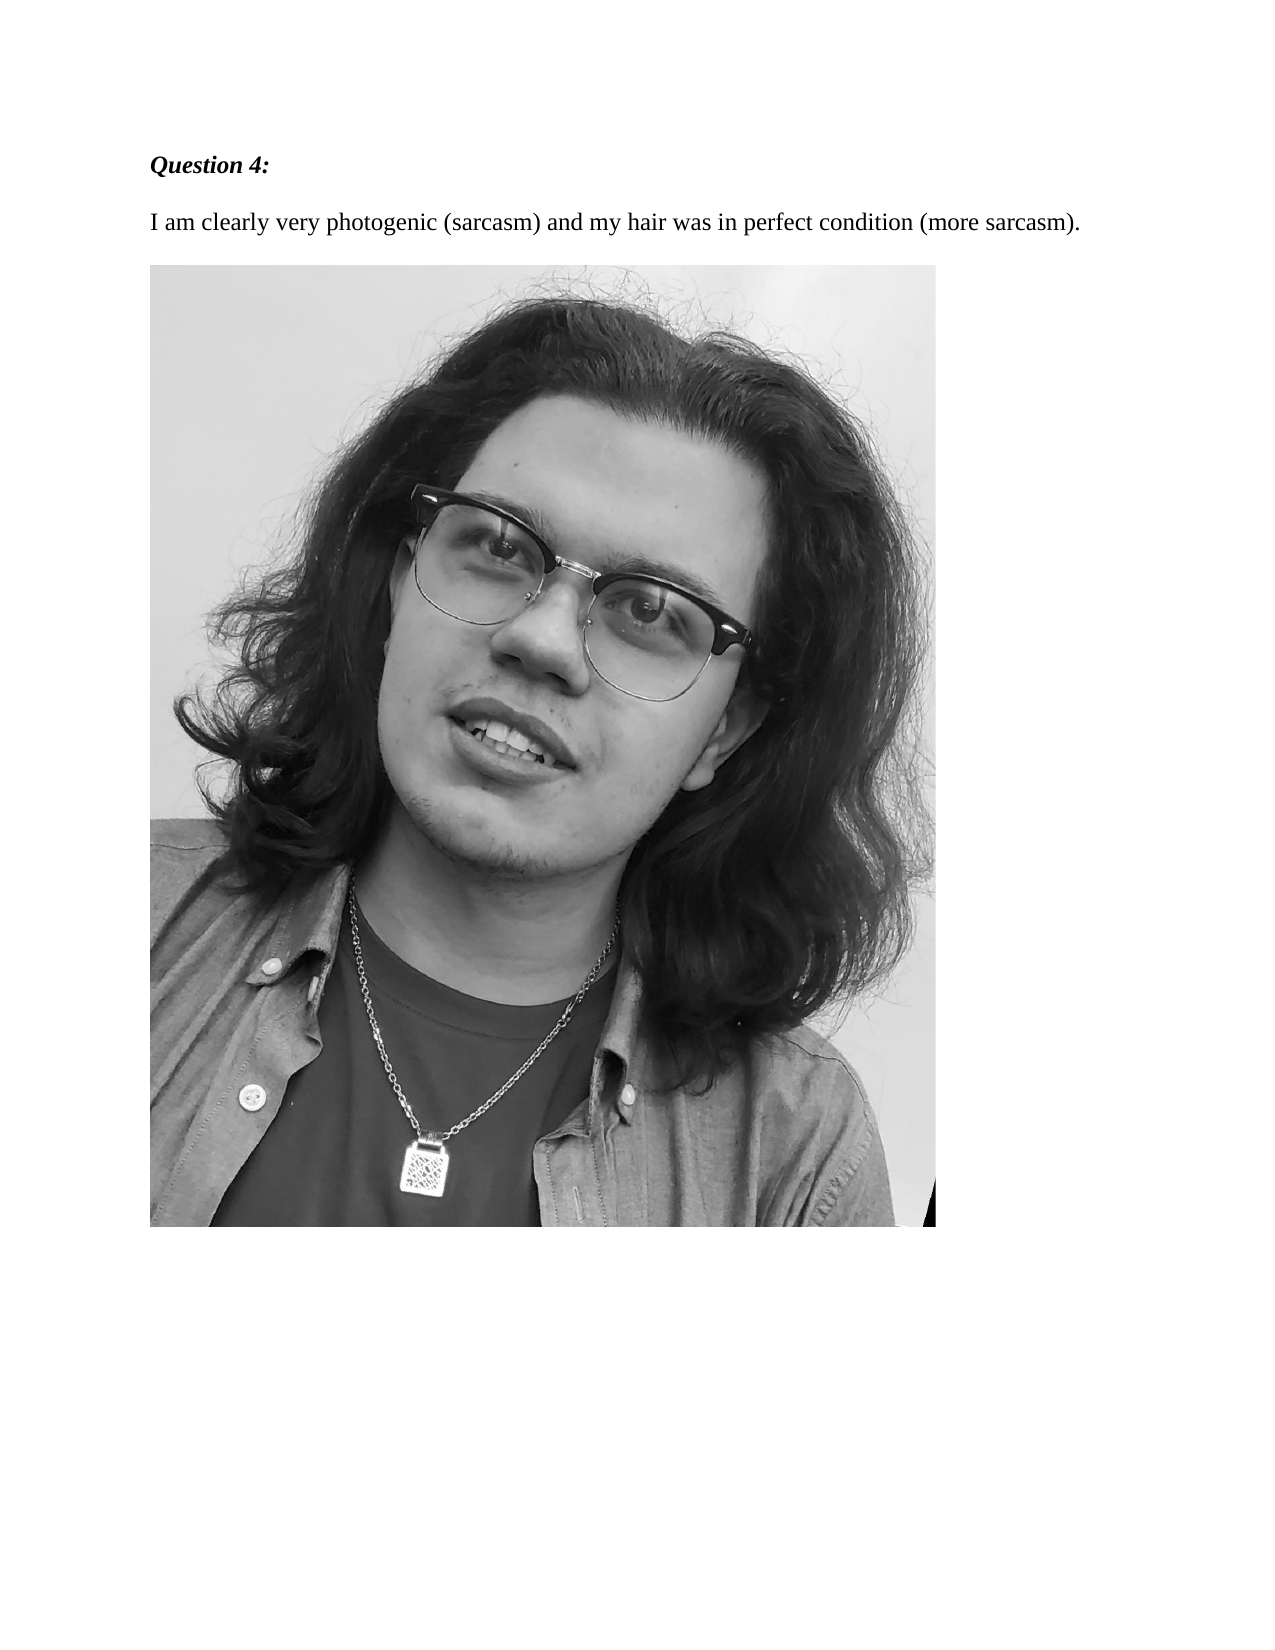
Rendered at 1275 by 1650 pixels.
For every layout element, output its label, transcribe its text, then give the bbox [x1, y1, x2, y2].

picture [150, 265, 936, 1227]
text I am clearly very photogenic (sarcasm) and my hair was in perfect condition (more sarcasm). [150, 207, 1125, 236]
text Question 4: [150, 150, 1125, 179]
